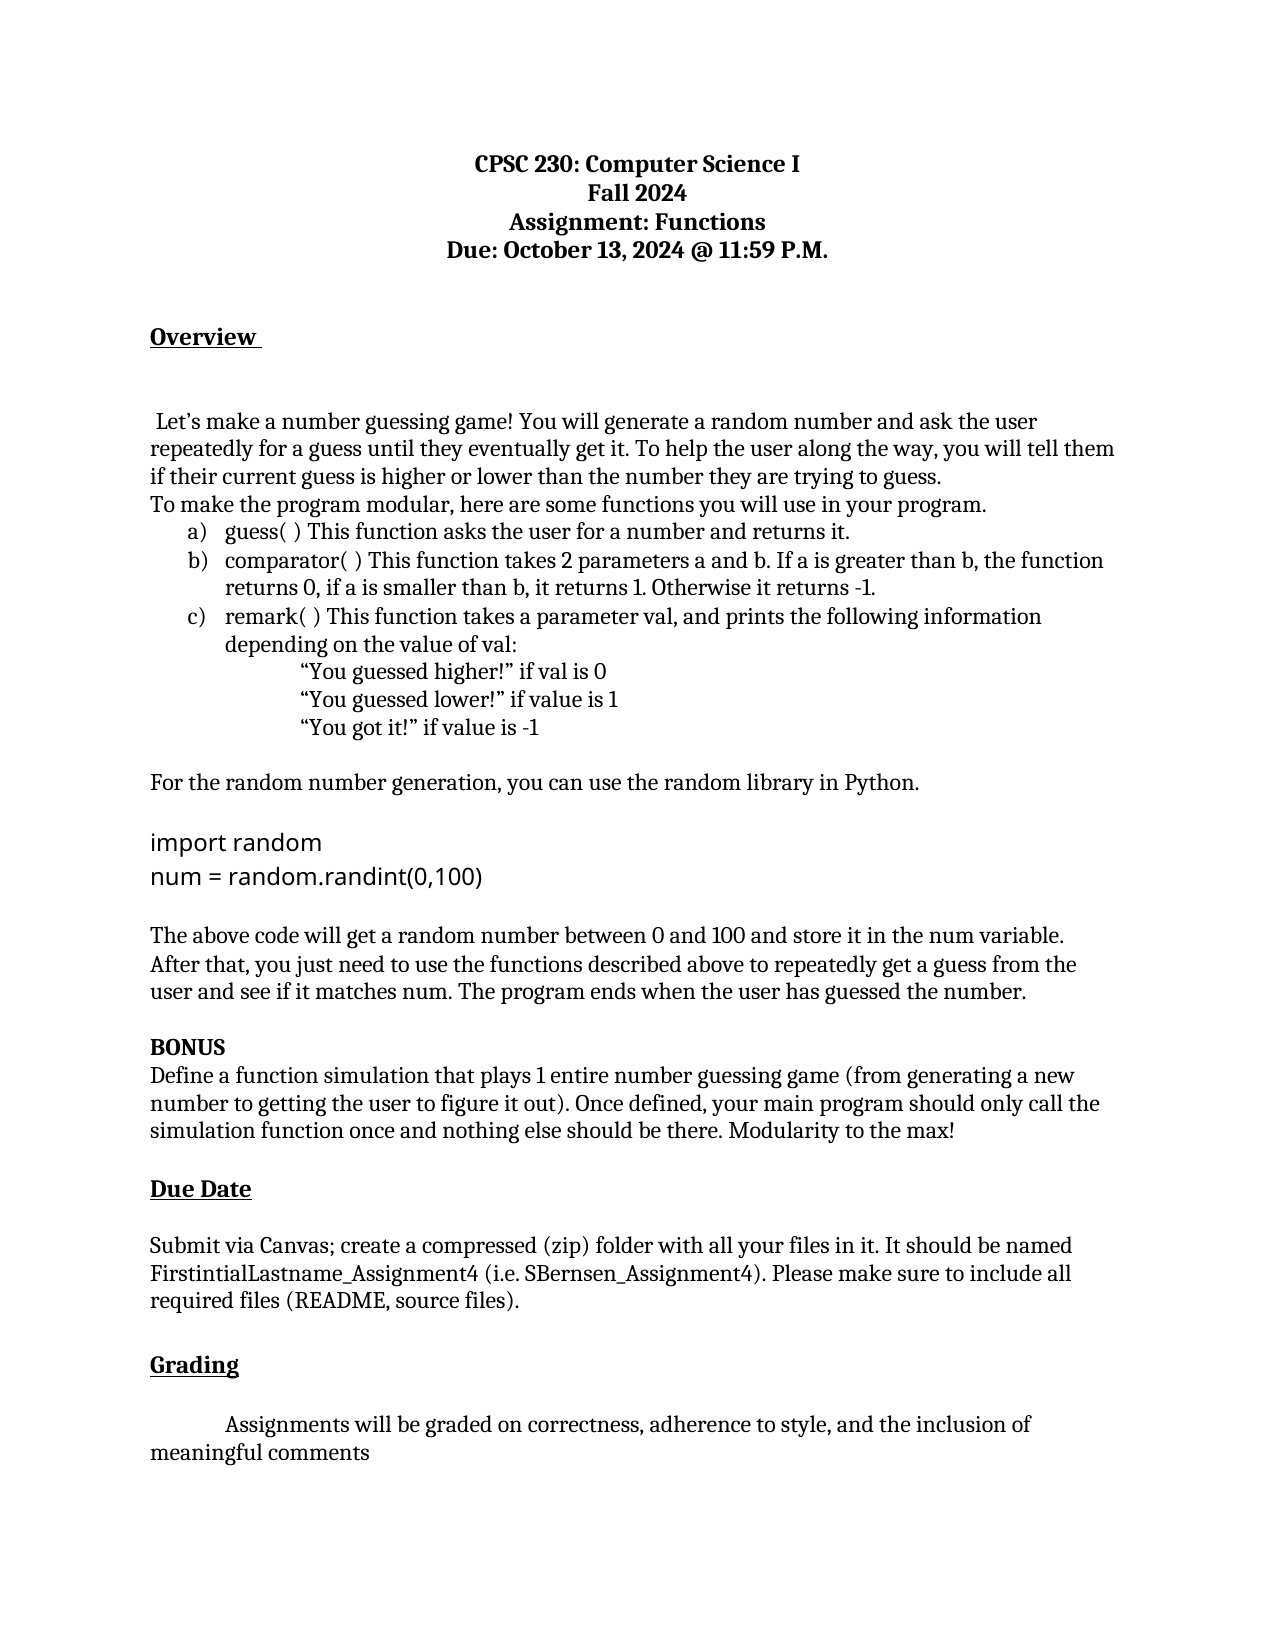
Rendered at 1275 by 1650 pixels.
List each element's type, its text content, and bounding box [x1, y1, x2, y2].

text Fall 2024 [150, 179, 1125, 207]
list guess( ) This function asks the user for a number and returns it. [187, 518, 1125, 546]
list remark( ) This function takes a parameter val, and prints the following information depending on the value of val: [187, 603, 1125, 658]
text “You guessed higher!” if val is 0 [300, 658, 1125, 686]
text “You got it!” if value is -1 [300, 713, 1125, 741]
text Due Date [150, 1174, 1125, 1203]
text Let’s make a number guessing game! You will generate a random number and ask the user repeatedly for a guess until they eventually get it. To help the user along the way, you will tell them if their current guess is higher or lower than the number they are trying to guess. [150, 408, 1125, 490]
text For the random number generation, you can use the random library in Python. [150, 768, 1125, 796]
text import random [150, 826, 1125, 858]
text Grading [150, 1351, 1125, 1380]
text After that, you just need to use the functions described above to repeatedly get a guess from the user and see if it matches num. The program ends when the user has guessed the number. [150, 950, 1125, 1006]
list Assignments will be graded on correctness, adherence to style, and the inclusion of meaningful comments [150, 1411, 1125, 1466]
text Due: October 13, 2024 @ 11:59 P.M. [150, 236, 1125, 265]
text To make the program modular, here are some functions you will use in your program. [150, 490, 1125, 518]
text num = random.randint(0,100) [150, 859, 1125, 892]
text Define a function simulation that plays 1 entire number guessing game (from generating a new number to getting the user to figure it out). Once defined, your main program should only call the simulation function once and nothing else should be there. Modularity to the max! [150, 1062, 1125, 1145]
text Submit via Canvas; create a compressed (zip) folder with all your files in it. It should be named FirstintialLastname_Assignment4 (i.e. SBernsen_Assignment4). Please make sure to include all required files (README, source files). [150, 1232, 1125, 1315]
text Overview [150, 322, 1125, 351]
text BONUS [150, 1034, 1125, 1062]
list comparator( ) This function takes 2 parameters a and b. If a is greater than b, the function returns 0, if a is smaller than b, it returns 1. Otherwise it returns -1. [187, 547, 1125, 602]
text Assignment: Functions [150, 207, 1125, 236]
text CPSC 230: Computer Science I [150, 150, 1125, 179]
text The above code will get a random number between 0 and 100 and store it in the num variable. [150, 922, 1125, 949]
text “You guessed lower!” if value is 1 [300, 686, 1125, 713]
